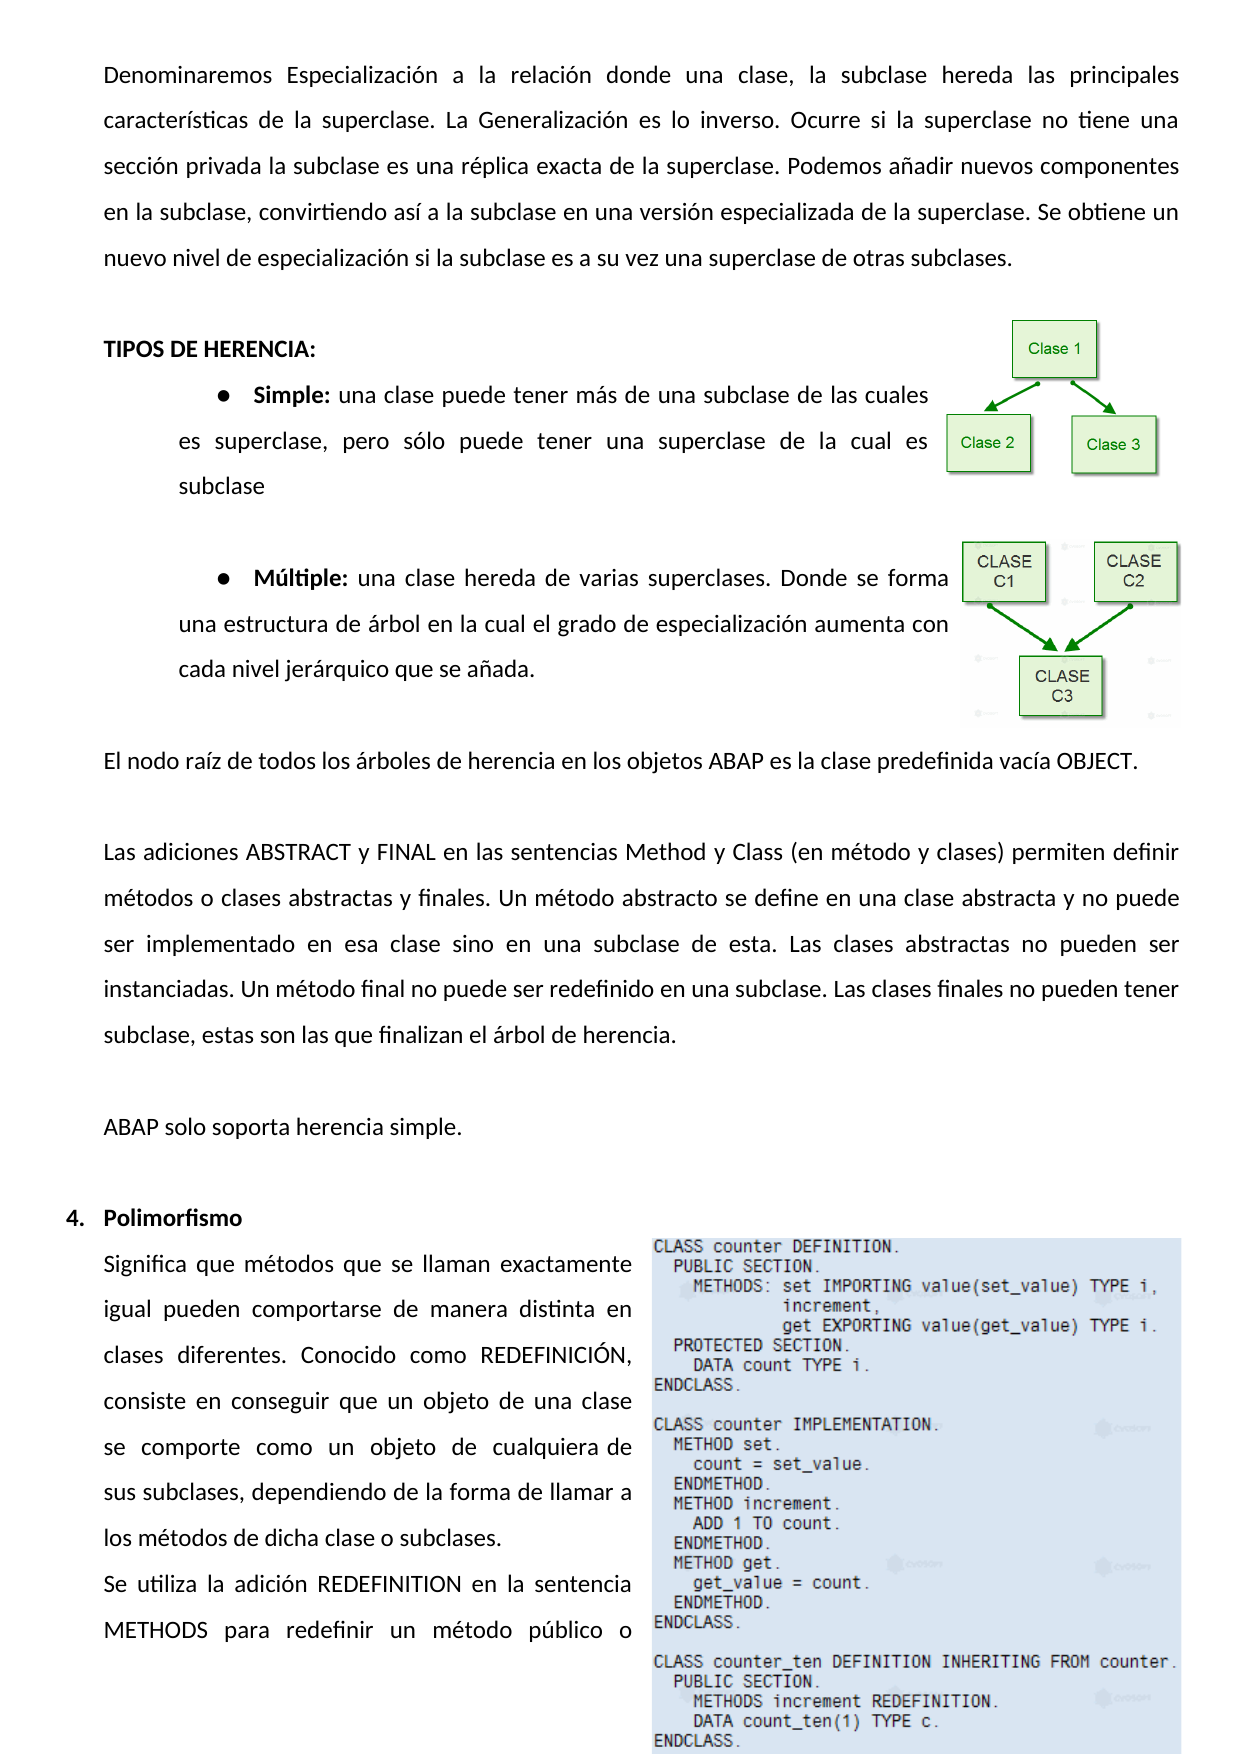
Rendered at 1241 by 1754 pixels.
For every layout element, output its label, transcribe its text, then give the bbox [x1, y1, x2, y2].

picture [651, 1238, 1182, 1754]
text ABAP solo soporta herencia simple. [103, 1111, 1181, 1141]
list Simple: una clase puede tener más de una subclase de las cuales es superclase, pero sólo puede tener una superclase de la cual es subclase [178, 379, 1181, 501]
text Las adiciones ABSTRACT y FINAL en las sentencias Method y Class (en método y clases) permiten definir métodos o clases abstractas y finales. Un método abstracto se define en una clase abstracta y no puede ser implementado en esa clase sino en una subclase de esta. Las clases abstractas no pueden ser instanciadas. Un método final no puede ser redefinido en una subclase. Las clases finales no pueden tener subclase, estas son las que finalizan el árbol de herencia. [103, 836, 1181, 1050]
picture [959, 539, 1182, 728]
picture [939, 306, 1181, 495]
list Múltiple: una clase hereda de varias superclases. Donde se forma una estructura de árbol en la cual el grado de especialización aumenta con cada nivel jerárquico que se añada. [178, 562, 959, 684]
text Denominaremos Especialización a la relación donde una clase, la subclase hereda las principales características de la superclase. La Generalización es lo inverso. Ocurre si la superclase no tiene una sección privada la subclase es una réplica exacta de la superclase. Podemos añadir nuevos componentes en la subclase, convirtiendo así a la subclase en una versión especializada de la superclase. Se obtiene un nuevo nivel de especialización si la subclase es a su vez una superclase de otras subclases. [103, 59, 1181, 272]
text TIPOS DE HERENCIA: [103, 333, 939, 364]
text Significa que métodos que se llaman exactamente igual pueden comportarse de manera distinta en clases diferentes. Conocido como REDEFINICIÓN, consiste en conseguir que un objeto de una clase se comporte como un objeto de cualquiera de sus subclases, dependiendo de la forma de llamar a los métodos de dicha clase o subclases. [103, 1248, 651, 1553]
title Polimorfismo [66, 1202, 1181, 1233]
text El nodo raíz de todos los árboles de herencia en los objetos ABAP es la clase predefinida vacía OBJECT. [103, 745, 1181, 775]
